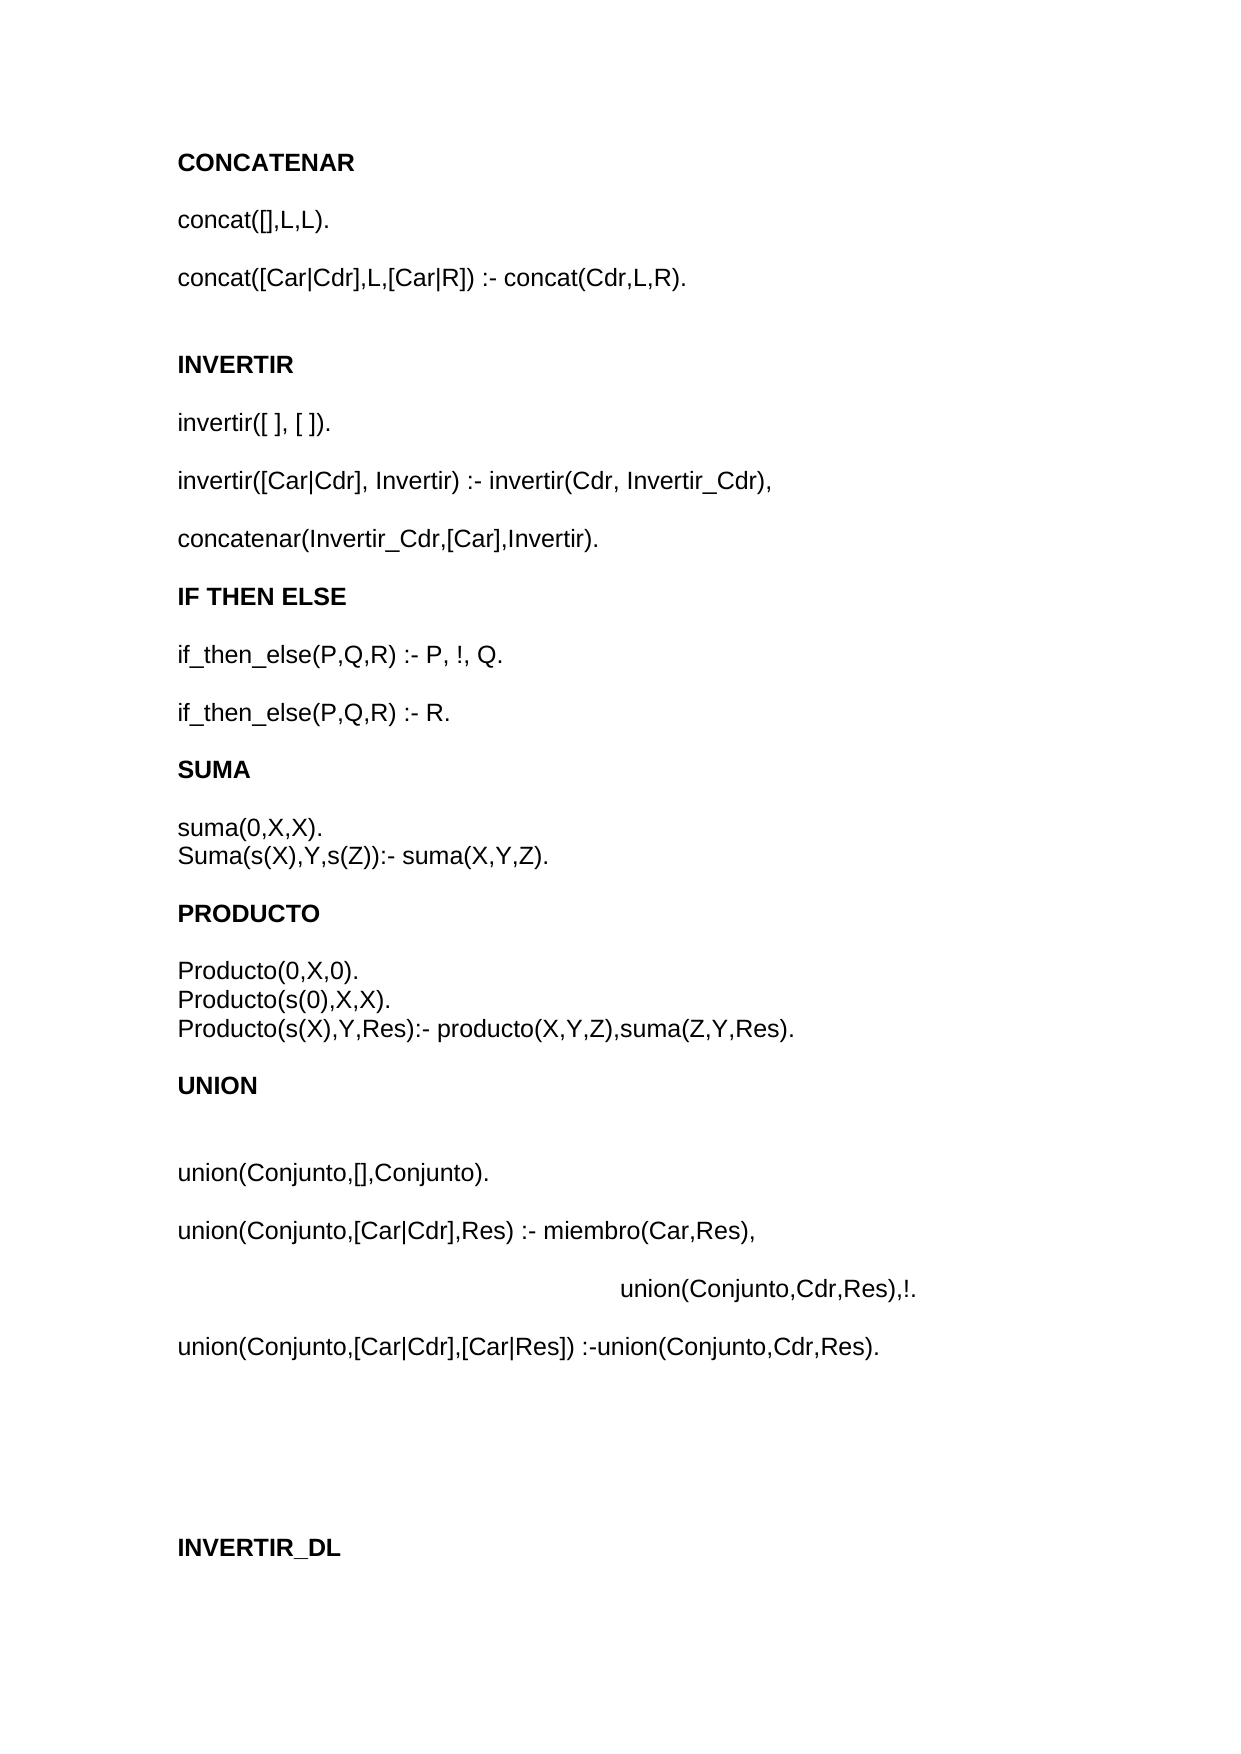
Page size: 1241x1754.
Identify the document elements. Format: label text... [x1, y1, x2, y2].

text INVERTIR_DL [177, 1533, 1063, 1562]
text if_then_else(P,Q,R) :- P, !, Q. [177, 640, 1063, 668]
text concat([Car|Cdr],L,[Car|R]) :- concat(Cdr,L,R). [177, 263, 1063, 321]
text Producto(s(X),Y,Res):- producto(X,Y,Z),suma(Z,Y,Res). [177, 1014, 1063, 1043]
text Suma(s(X),Y,s(Z)):- suma(X,Y,Z). [177, 841, 1063, 870]
text Producto(0,X,0). [177, 956, 1063, 985]
text PRODUCTO [177, 899, 1063, 928]
text suma(0,X,X). [177, 813, 1063, 841]
text if_then_else(P,Q,R) :- R. [177, 698, 1063, 755]
text Producto(s(0),X,X). [177, 985, 1063, 1014]
text invertir([ ], [ ]). [177, 408, 1063, 437]
text UNION [177, 1071, 1063, 1100]
text SUMA [177, 755, 1063, 784]
text IF THEN ELSE [177, 582, 1063, 611]
text union(Conjunto,[Car|Cdr],[Car|Res]) :-union(Conjunto,Cdr,Res). [177, 1332, 1063, 1389]
text invertir([Car|Cdr], Invertir) :- invertir(Cdr, Invertir_Cdr), [177, 466, 1063, 495]
text concat([],L,L). [177, 206, 1063, 234]
text concatenar(Invertir_Cdr,[Car],Invertir). [177, 524, 1063, 553]
text INVERTIR [177, 350, 1063, 379]
text union(Conjunto,Cdr,Res),!. [620, 1274, 1063, 1303]
text union(Conjunto,[],Conjunto). [177, 1158, 1063, 1187]
text CONCATENAR [177, 148, 1063, 176]
text union(Conjunto,[Car|Cdr],Res) :- miembro(Car,Res), [177, 1216, 1063, 1245]
